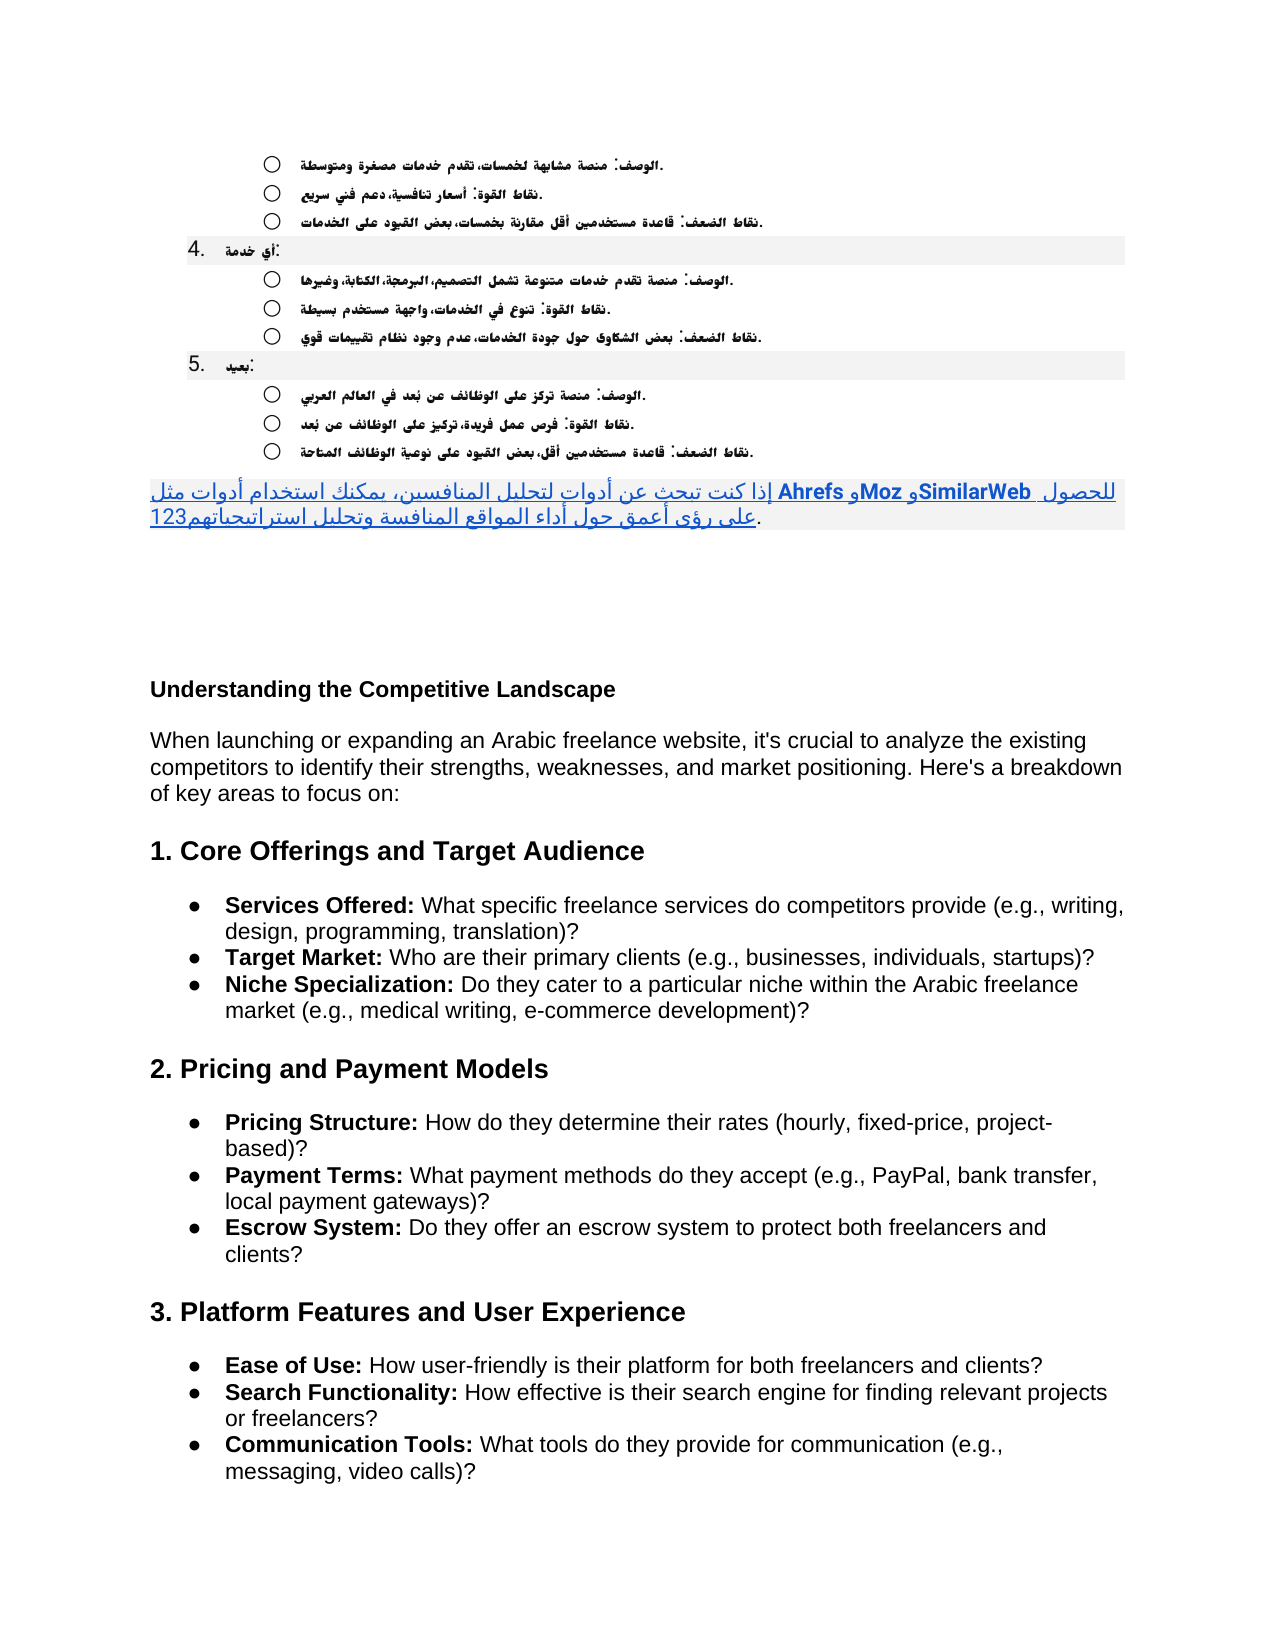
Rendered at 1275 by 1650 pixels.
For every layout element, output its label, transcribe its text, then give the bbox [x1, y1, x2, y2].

list نقاط القوة: أسعار تنافسية، دعم فني سريع. [262, 179, 1125, 207]
list Communication Tools: What tools do they provide for communication (e.g., messaging, video calls)? [187, 1431, 1125, 1484]
list نقاط الضعف: قاعدة مستخدمين أقل، بعض القيود على نوعية الوظائف المتاحة. [262, 437, 1125, 466]
list Target Market: Who are their primary clients (e.g., businesses, individuals, startups)? [187, 944, 1125, 971]
list Pricing Structure: How do they determine their rates (hourly, fixed-price, project-based)? [187, 1109, 1125, 1162]
list الوصف: منصة تقدم خدمات متنوعة تشمل التصميم، البرمجة، الكتابة، وغيرها. [262, 265, 1125, 294]
list نقاط الضعف: قاعدة مستخدمين أقل مقارنة بخمسات، بعض القيود على الخدمات. [262, 207, 1125, 236]
text Understanding the Competitive Landscape [150, 676, 1125, 702]
subtitle 2. Pricing and Payment Models [150, 1053, 1125, 1084]
text إذا كنت تبحث عن أدوات لتحليل المنافسين، يمكنك استخدام أدوات مثل Ahrefs وMoz وSimilarWeb للحصول على رؤى أعمق حول أداء المواقع المنافسة وتحليل استراتيجياتهم123. [150, 479, 1125, 530]
list نقاط القوة: فرص عمل فريدة، تركيز على الوظائف عن بُعد. [262, 409, 1125, 437]
list Services Offered: What specific freelance services do competitors provide (e.g., writing, design, programming, translation)? [187, 892, 1125, 944]
list الوصف: منصة تركز على الوظائف عن بُعد في العالم العربي. [262, 380, 1125, 409]
list Payment Terms: What payment methods do they accept (e.g., PayPal, bank transfer, local payment gateways)? [187, 1162, 1125, 1214]
list الوصف: منصة مشابهة لخمسات، تقدم خدمات مصغرة ومتوسطة. [262, 150, 1125, 179]
list بعيد: [187, 351, 1125, 380]
list Niche Specialization: Do they cater to a particular niche within the Arabic freelance market (e.g., medical writing, e-commerce development)? [187, 971, 1125, 1023]
list أي خدمة: [187, 236, 1125, 265]
list Escrow System: Do they offer an escrow system to protect both freelancers and clients? [187, 1214, 1125, 1267]
text When launching or expanding an Arabic freelance website, it's crucial to analyze the existing competitors to identify their strengths, weaknesses, and market positioning. Here's a breakdown of key areas to focus on: [150, 727, 1125, 806]
list نقاط القوة: تنوع في الخدمات، واجهة مستخدم بسيطة. [262, 294, 1125, 322]
subtitle 3. Platform Features and User Experience [150, 1296, 1125, 1327]
list Search Functionality: How effective is their search engine for finding relevant projects or freelancers? [187, 1379, 1125, 1431]
list نقاط الضعف: بعض الشكاوى حول جودة الخدمات، عدم وجود نظام تقييمات قوي. [262, 322, 1125, 351]
subtitle 1. Core Offerings and Target Audience [150, 835, 1125, 867]
list Ease of Use: How user-friendly is their platform for both freelancers and clients? [187, 1352, 1125, 1379]
